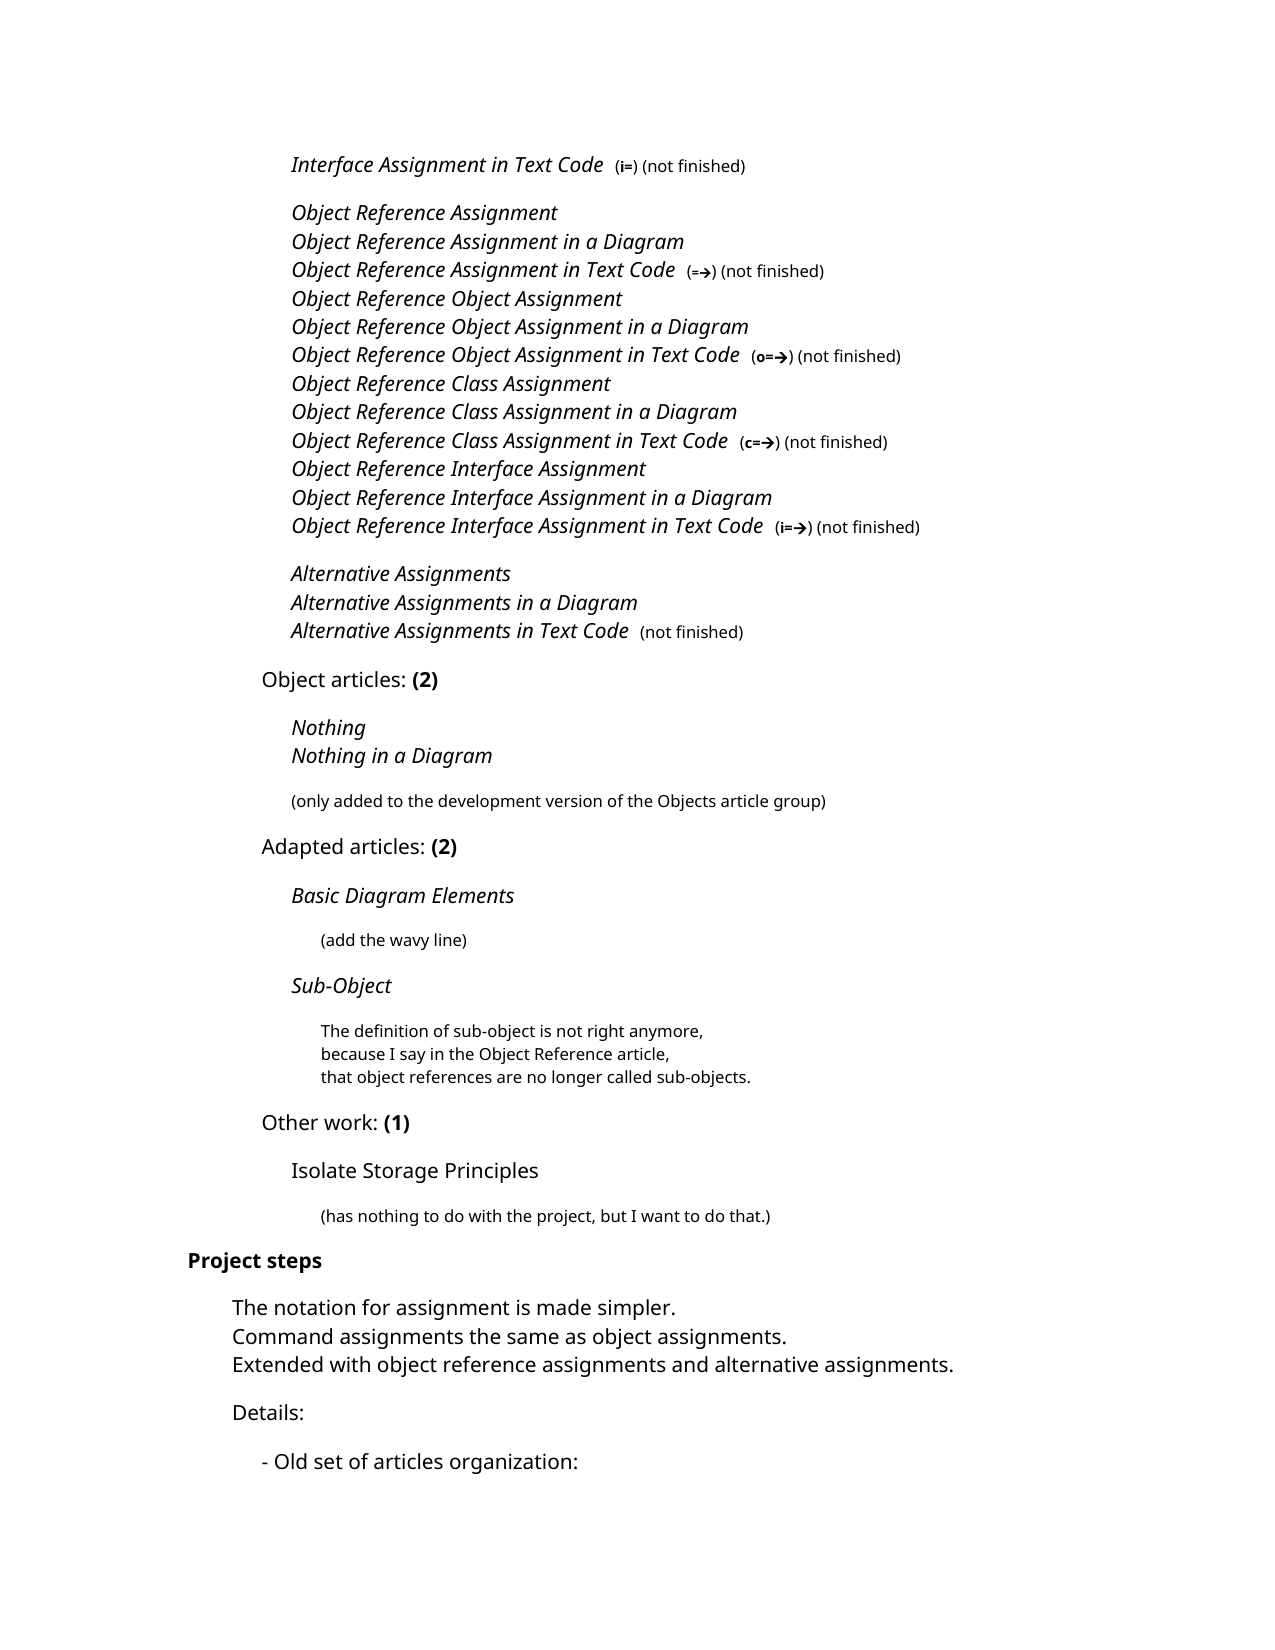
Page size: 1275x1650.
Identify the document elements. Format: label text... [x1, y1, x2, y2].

text Object Reference Class Assignment in Text Code (c=) (not finished) [291, 426, 1087, 454]
text Isolate Storage Principles [291, 1156, 1087, 1185]
text Object Reference Interface Assignment in Text Code (i=) (not finished) [291, 511, 1087, 539]
text Command assignments the same as object assignments. [232, 1322, 1087, 1350]
text (add the wavy line) [321, 929, 1087, 952]
subtitle Project steps [187, 1246, 1087, 1274]
text Object Reference Class Assignment in a Diagram [291, 397, 1087, 426]
text Alternative Assignments [291, 559, 1087, 588]
text (only added to the development version of the Objects article group) [291, 790, 1087, 812]
text (has nothing to do with the project, but I want to do that.) [321, 1205, 1087, 1227]
text Object articles: (2) [261, 665, 1087, 693]
text Basic Diagram Elements [291, 881, 1087, 909]
text Nothing [291, 713, 1087, 741]
text Details: [232, 1398, 1087, 1427]
text Extended with object reference assignments and alternative assignments. [232, 1350, 1087, 1379]
text Nothing in a Diagram [291, 741, 1087, 770]
text Alternative Assignments in a Diagram [291, 588, 1087, 616]
text Object Reference Class Assignment [291, 369, 1087, 397]
text Object Reference Interface Assignment [291, 454, 1087, 483]
text Interface Assignment in Text Code (i=) (not finished) [291, 150, 1087, 178]
text because I say in the Object Reference article, [321, 1043, 1087, 1065]
text Sub-Object [291, 972, 1087, 1000]
text Object Reference Interface Assignment in a Diagram [291, 483, 1087, 511]
text Object Reference Assignment in Text Code (=) (not finished) [291, 255, 1087, 284]
text The definition of sub-object is not right anymore, [321, 1020, 1087, 1043]
text Object Reference Assignment [291, 198, 1087, 227]
text Alternative Assignments in Text Code (not finished) [291, 616, 1087, 645]
text Object Reference Object Assignment in a Diagram [291, 312, 1087, 341]
text - Old set of articles organization: [261, 1447, 1087, 1475]
text Object Reference Assignment in a Diagram [291, 227, 1087, 255]
text Adapted articles: (2) [261, 832, 1087, 861]
text Object Reference Object Assignment [291, 284, 1087, 312]
text Object Reference Object Assignment in Text Code (o=) (not finished) [291, 341, 1087, 369]
text The notation for assignment is made simpler. [232, 1293, 1087, 1322]
text that object references are no longer called sub-objects. [321, 1065, 1087, 1088]
text Other work: (1) [261, 1108, 1087, 1136]
